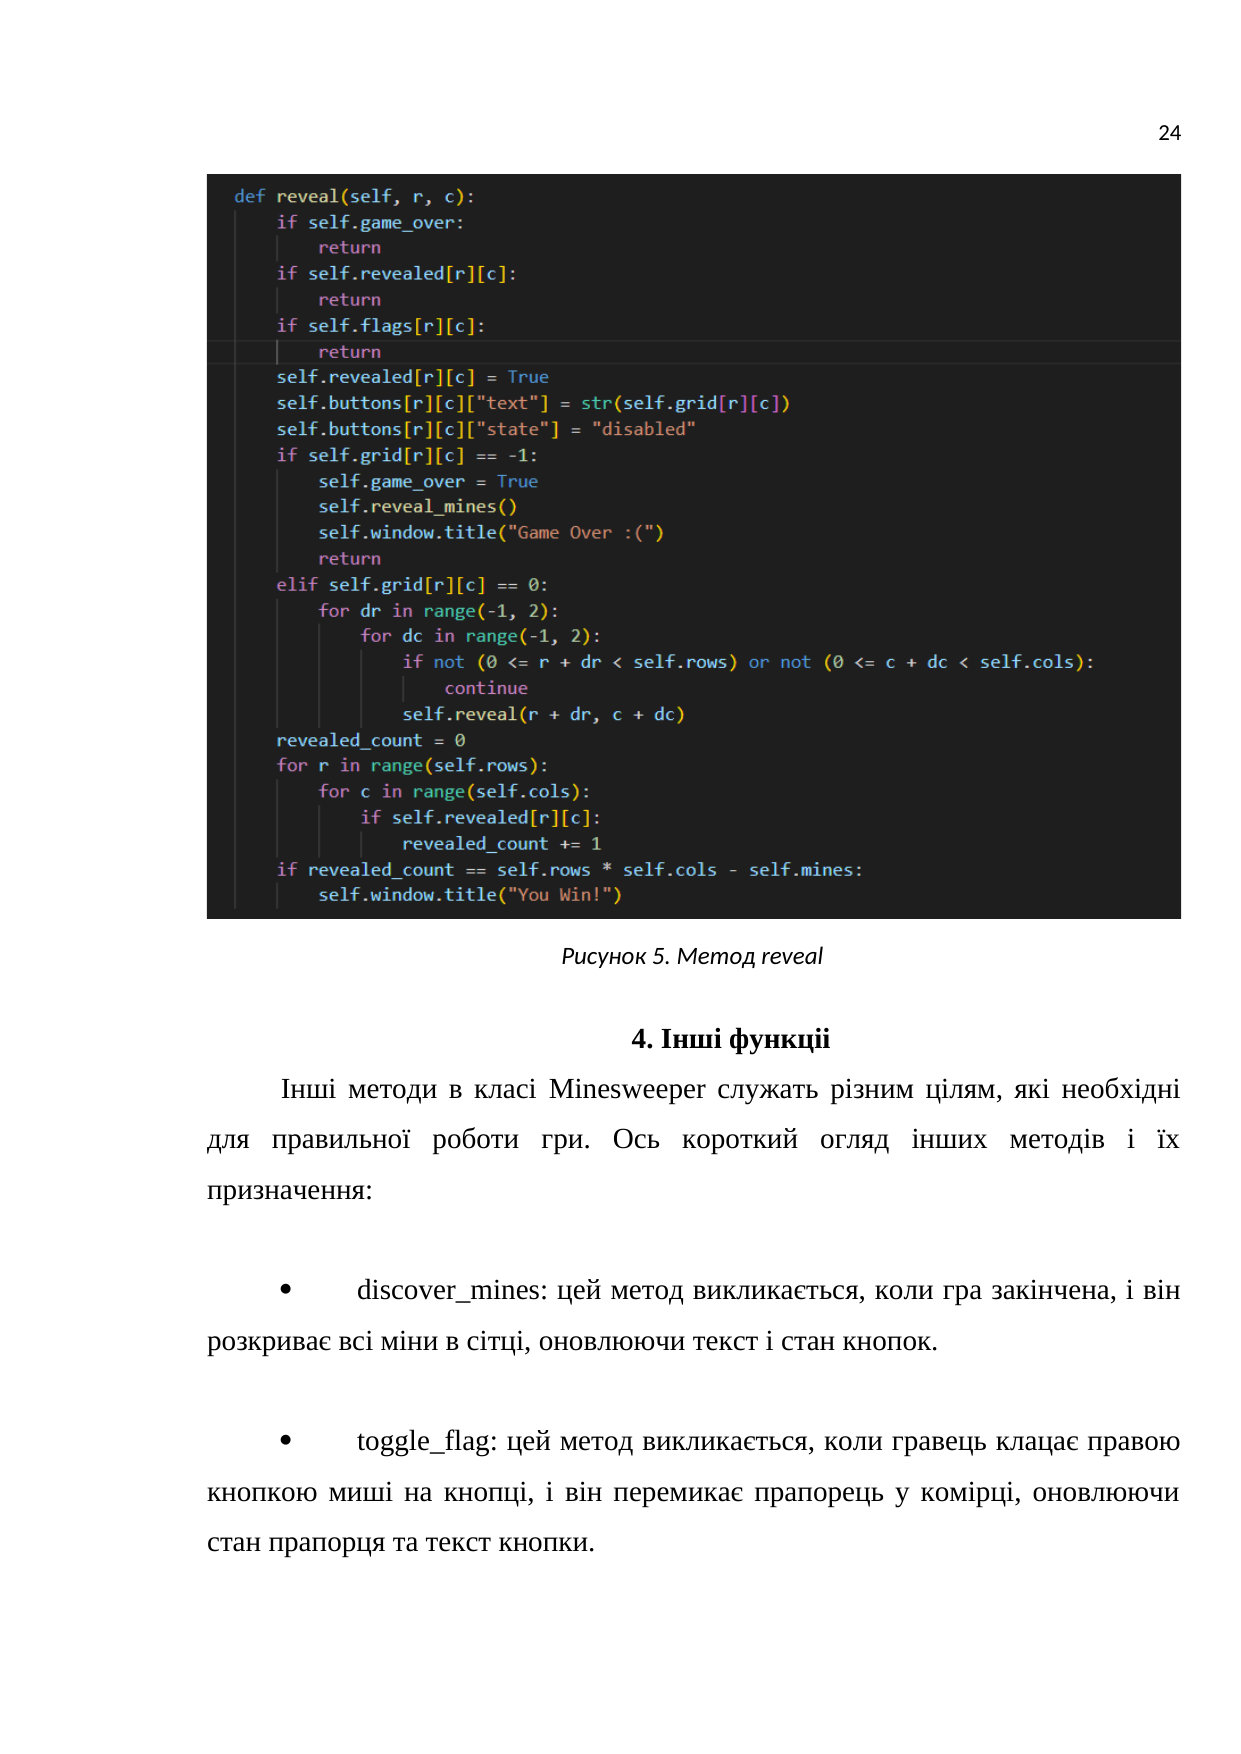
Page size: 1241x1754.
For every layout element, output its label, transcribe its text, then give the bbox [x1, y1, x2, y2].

text 4. Iншi функцii [207, 1021, 1181, 1054]
list toggle_flag: цей метод викликається, коли гравець клацає правою кнопкою миші на кнопці, і він перемикає прапорець у комірці, оновлюючи стан прапорця та текст кнопки. [207, 1423, 1181, 1558]
picture [206, 174, 1182, 919]
list discover_mines: цей метод викликається, коли гра закінчена, і він розкриває всі міни в сітці, оновлюючи текст і стан кнопок. [207, 1272, 1181, 1356]
text Інші методи в класі Minesweeper служать різним цілям, які необхідні для правильної роботи гри. Ось короткий огляд інших методів і їх призначення: [207, 1071, 1181, 1205]
